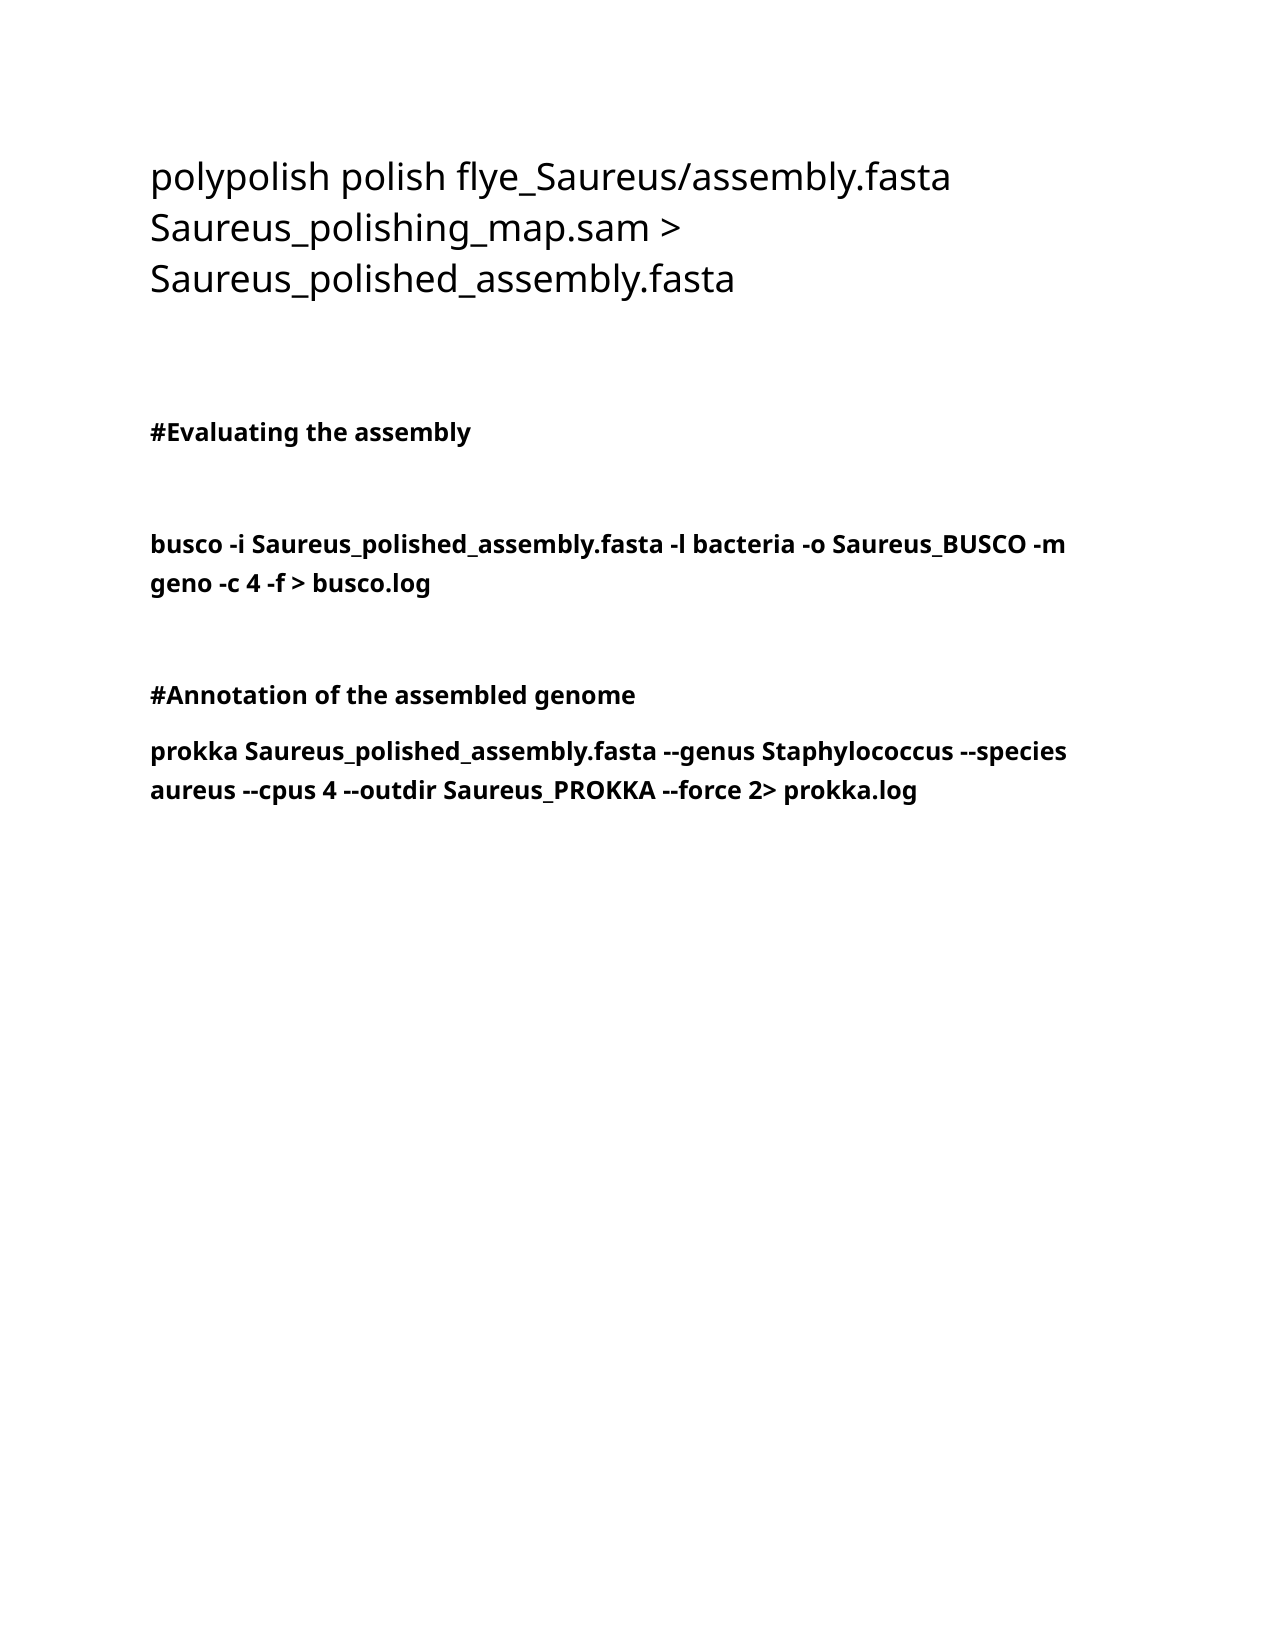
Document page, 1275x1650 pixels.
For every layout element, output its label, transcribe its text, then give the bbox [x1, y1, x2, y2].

text prokka Saureus_polished_assembly.fasta --genus Staphylococcus --species aureus --cpus 4 --outdir Saureus_PROKKA --force 2> prokka.log [150, 733, 1125, 806]
text busco -i Saureus_polished_assembly.fasta -l bacteria -o Saureus_BUSCO -m geno -c 4 -f > busco.log [150, 526, 1125, 600]
text #Evaluating the assembly [150, 415, 1125, 449]
text polypolish polish flye_Saureus/assembly.fasta Saureus_polishing_map.sam > Saureus_polished_assembly.fasta [150, 150, 1125, 303]
text #Annotation of the assembled genome [150, 677, 1125, 711]
